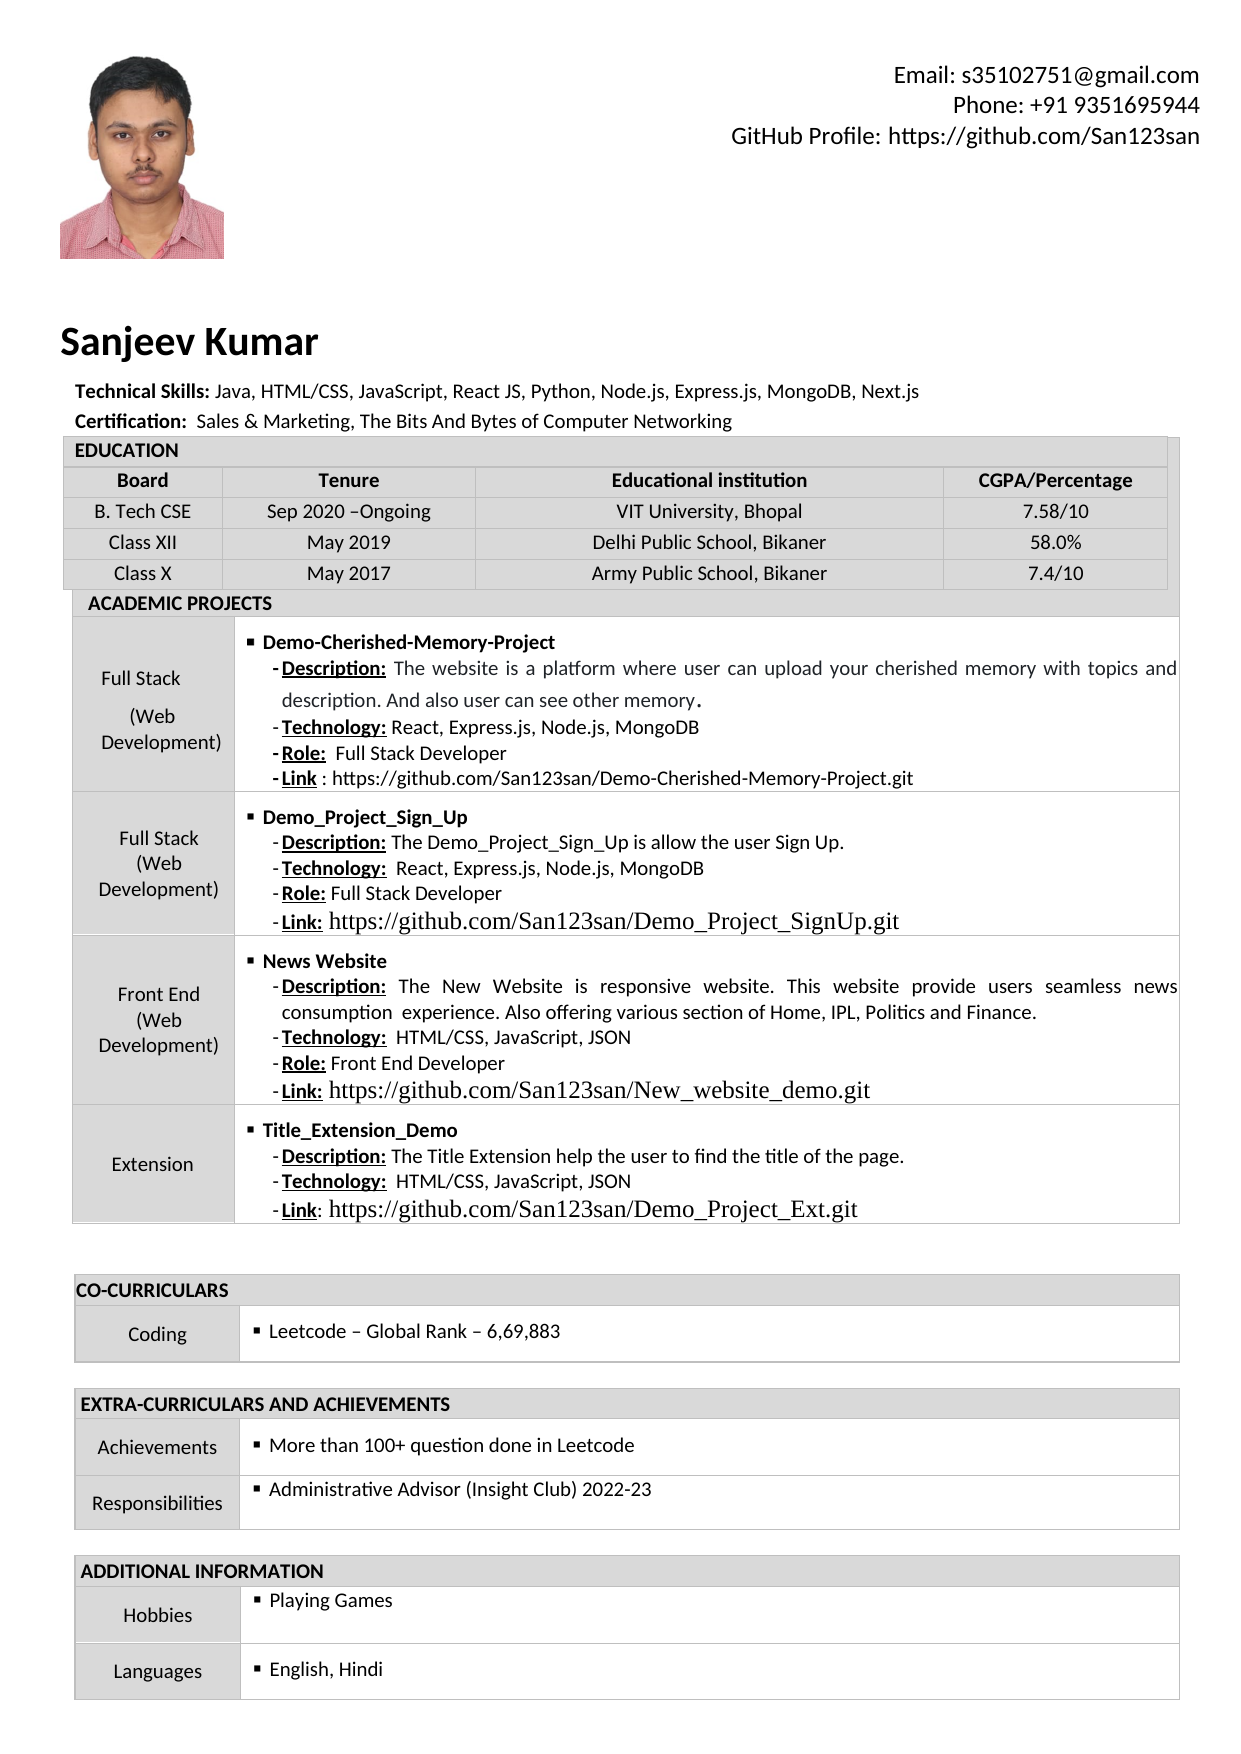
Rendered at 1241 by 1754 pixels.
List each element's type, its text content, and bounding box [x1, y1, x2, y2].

text Certification: Sales & Marketing, The Bits And Bytes of Computer Networking [75, 408, 1165, 433]
table_cell Sep 2020 –Ongoing [223, 498, 475, 528]
table_cell May 2017 [223, 560, 475, 589]
table_cell Board [64, 468, 222, 497]
text Technical Skills: Java, HTML/CSS, JavaScript, React JS, Python, Node.js, Express.js, MongoDB, Next.js [75, 379, 1165, 404]
table_header ADDITIONAL INFORMATION [76, 1556, 1179, 1586]
table_cell Demo-Cherished-Memory-Project Description: The website is a platform where user can upload your cherished memory with topics and description. And also user can see other memory. Technology: React, Express.js, Node.js, MongoDB Role: Full Stack Developer Link : https://github.com/San123san/Demo-Cherished-Memory-Project.git [235, 617, 1179, 791]
table_cell 7.58/10 [944, 498, 1167, 528]
table_header ACADEMIC PROJECTS [73, 438, 1179, 616]
table_header CO-CURRICULARS [76, 1275, 1179, 1305]
table_header EDUCATION [64, 437, 1167, 466]
table_cell More than 100+ question done in Leetcode [240, 1419, 1179, 1475]
table_cell Responsibilities [76, 1476, 239, 1529]
table_cell 58.0% [944, 529, 1167, 559]
table_cell CGPA/Percentage [944, 468, 1167, 497]
text Sanjeev Kumar [60, 315, 1165, 366]
picture [60, 50, 224, 259]
table_cell Class XII [64, 529, 222, 559]
table_cell English, Hindi [241, 1644, 1179, 1699]
table_cell Educational institution [476, 468, 943, 497]
table_cell Leetcode – Global Rank – 6,69,883 [240, 1306, 1179, 1361]
table_cell Front End (Web Development) [73, 936, 234, 1104]
table_cell Coding [76, 1306, 239, 1361]
table_cell Title_Extension_Demo Description: The Title Extension help the user to find the title of the page. Technology: HTML/CSS, JavaScript, JSON Link: https://github.com/San123san/Demo_Project_Ext.git [235, 1105, 1179, 1222]
table_cell 7.4/10 [944, 560, 1167, 589]
table_cell May 2019 [223, 529, 475, 559]
table_cell Extension [73, 1105, 234, 1222]
table_cell Full Stack (Web Development) [73, 792, 234, 934]
table_cell Demo_Project_Sign_Up Description: The Demo_Project_Sign_Up is allow the user Sign Up. Technology: React, Express.js, Node.js, MongoDB Role: Full Stack Developer Link: https://github.com/San123san/Demo_Project_SignUp.git [235, 792, 1179, 934]
table_cell Army Public School, Bikaner [476, 560, 943, 589]
table_cell Tenure [223, 468, 475, 497]
table_cell Class X [64, 560, 222, 589]
table_cell VIT University, Bhopal [476, 498, 943, 528]
table_cell Administrative Advisor (Insight Club) 2022-23 [240, 1476, 1179, 1529]
table_header EXTRA-CURRICULARS AND ACHIEVEMENTS [76, 1389, 1179, 1418]
table_cell Playing Games [241, 1587, 1179, 1642]
table_cell Full Stack (Web Development) [73, 617, 234, 791]
table_cell B. Tech CSE [64, 498, 222, 528]
table_cell Delhi Public School, Bikaner [476, 529, 943, 559]
table_cell Achievements [76, 1419, 239, 1475]
table_cell Hobbies [76, 1587, 240, 1642]
table_cell News Website Description: The New Website is responsive website. This website provide users seamless news consumption experience. Also offering various section of Home, IPL, Politics and Finance. Technology: HTML/CSS, JavaScript, JSON Role: Front End Developer Link: https://github.com/San123san/New_website_demo.git [235, 936, 1179, 1104]
table_cell Languages [76, 1644, 240, 1699]
